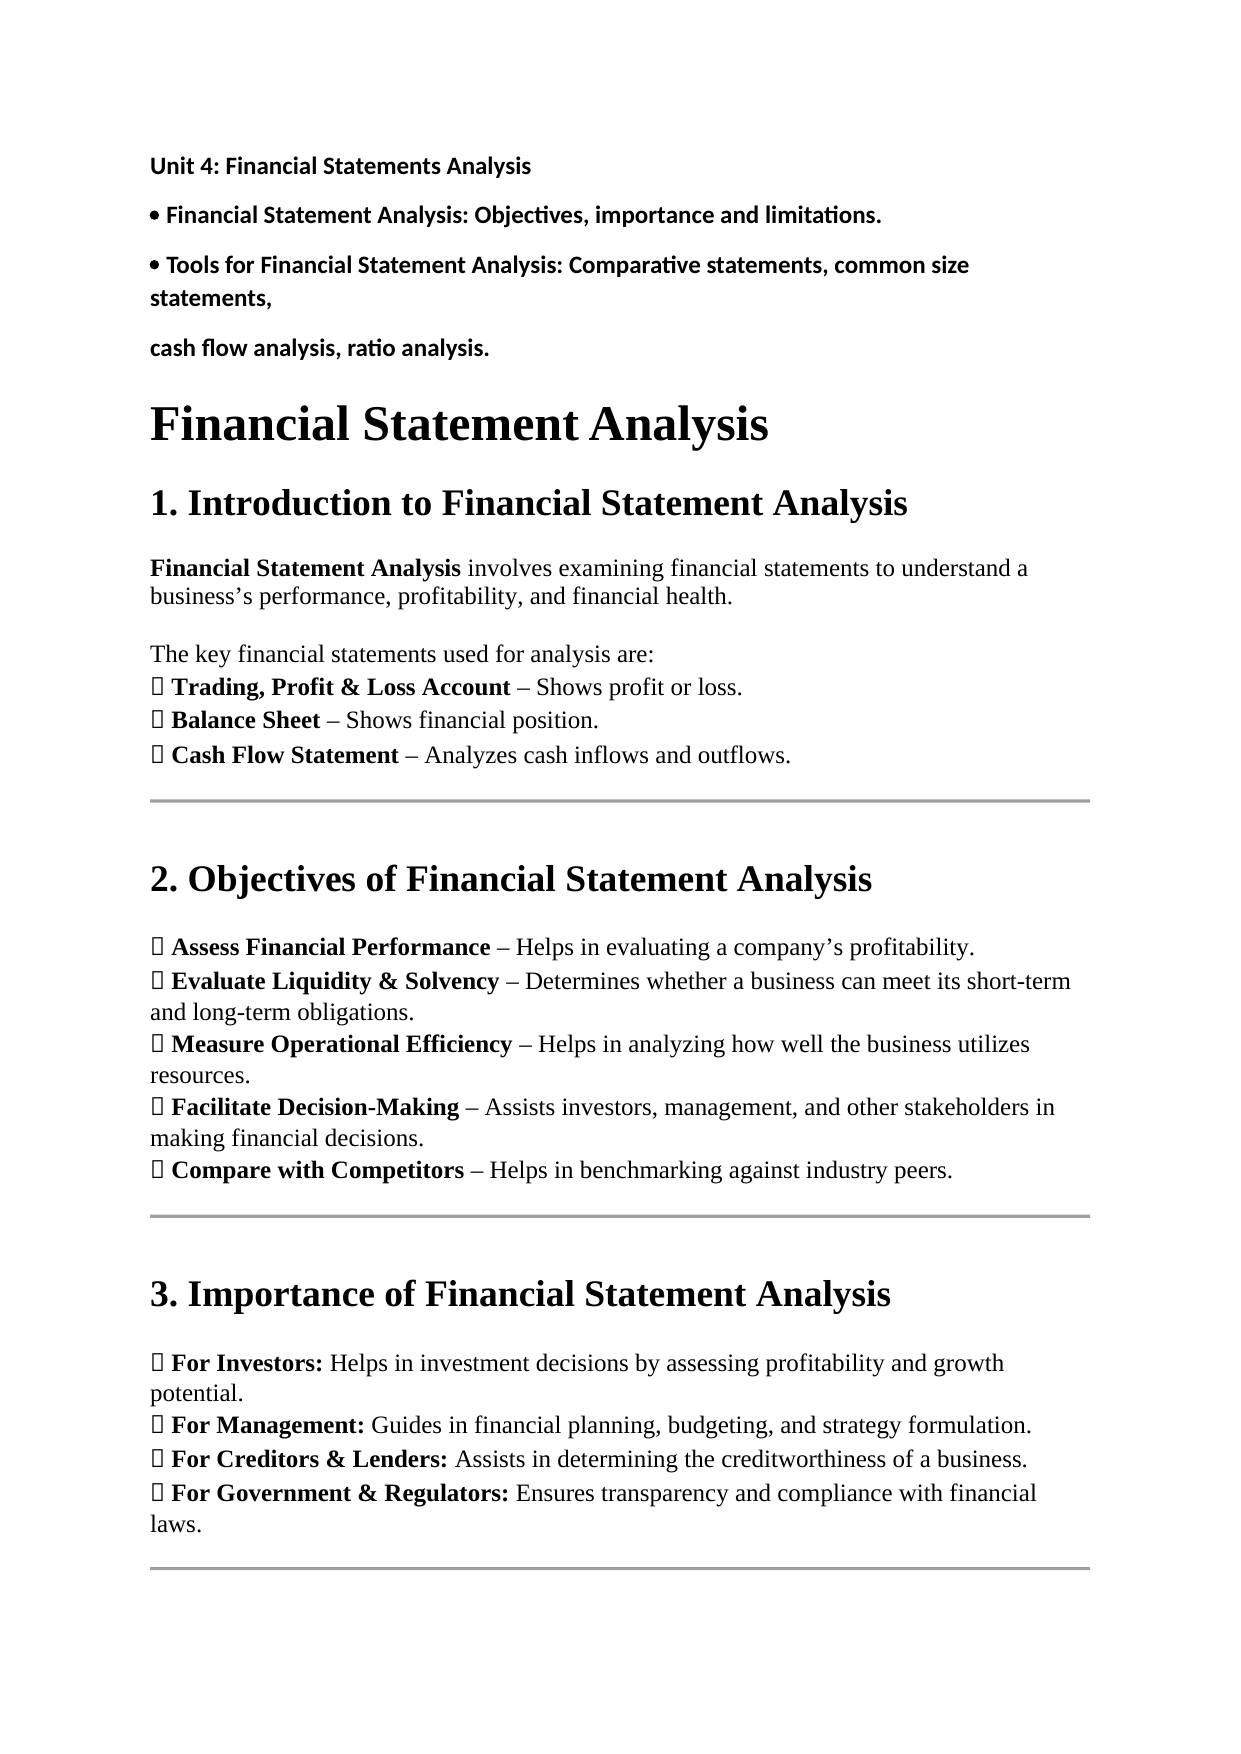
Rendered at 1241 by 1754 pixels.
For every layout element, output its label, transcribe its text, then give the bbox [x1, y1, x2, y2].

text Tools for Financial Statement Analysis: Comparative statements, common size statements, [150, 249, 1090, 313]
text The key financial statements used for analysis are: ✅ Trading, Profit & Loss Account – Shows profit or loss. ✅ Balance Sheet – Shows financial position. ✅ Cash Flow Statement – Analyzes cash inflows and outflows. [150, 639, 1090, 770]
text 🔹 Assess Financial Performance – Helps in evaluating a company’s profitability. 🔹 Evaluate Liquidity & Solvency – Determines whether a business can meet its short-term and long-term obligations. 🔹 Measure Operational Efficiency – Helps in analyzing how well the business utilizes resources. 🔹 Facilitate Decision-Making – Assists investors, management, and other stakeholders in making financial decisions. 🔹 Compare with Competitors – Helps in benchmarking against industry peers. [150, 929, 1090, 1186]
text Financial Statement Analysis [150, 394, 1090, 451]
text 3. Importance of Financial Statement Analysis [150, 1272, 1090, 1315]
text cash flow analysis, ratio analysis. [150, 332, 1090, 362]
text 2. Objectives of Financial Statement Analysis [150, 857, 1090, 900]
text Unit 4: Financial Statements Analysis [150, 150, 1090, 181]
text Financial Statement Analysis involves examining financial statements to understand a business’s performance, profitability, and financial health. [150, 553, 1090, 610]
text Financial Statement Analysis: Objectives, importance and limitations. [150, 199, 1090, 230]
text 📌 For Investors: Helps in investment decisions by assessing profitability and growth potential. 📌 For Management: Guides in financial planning, budgeting, and strategy formulation. 📌 For Creditors & Lenders: Assists in determining the creditworthiness of a business. 📌 For Government & Regulators: Ensures transparency and compliance with financial laws. [150, 1344, 1090, 1538]
text 1. Introduction to Financial Statement Analysis [150, 480, 1090, 523]
